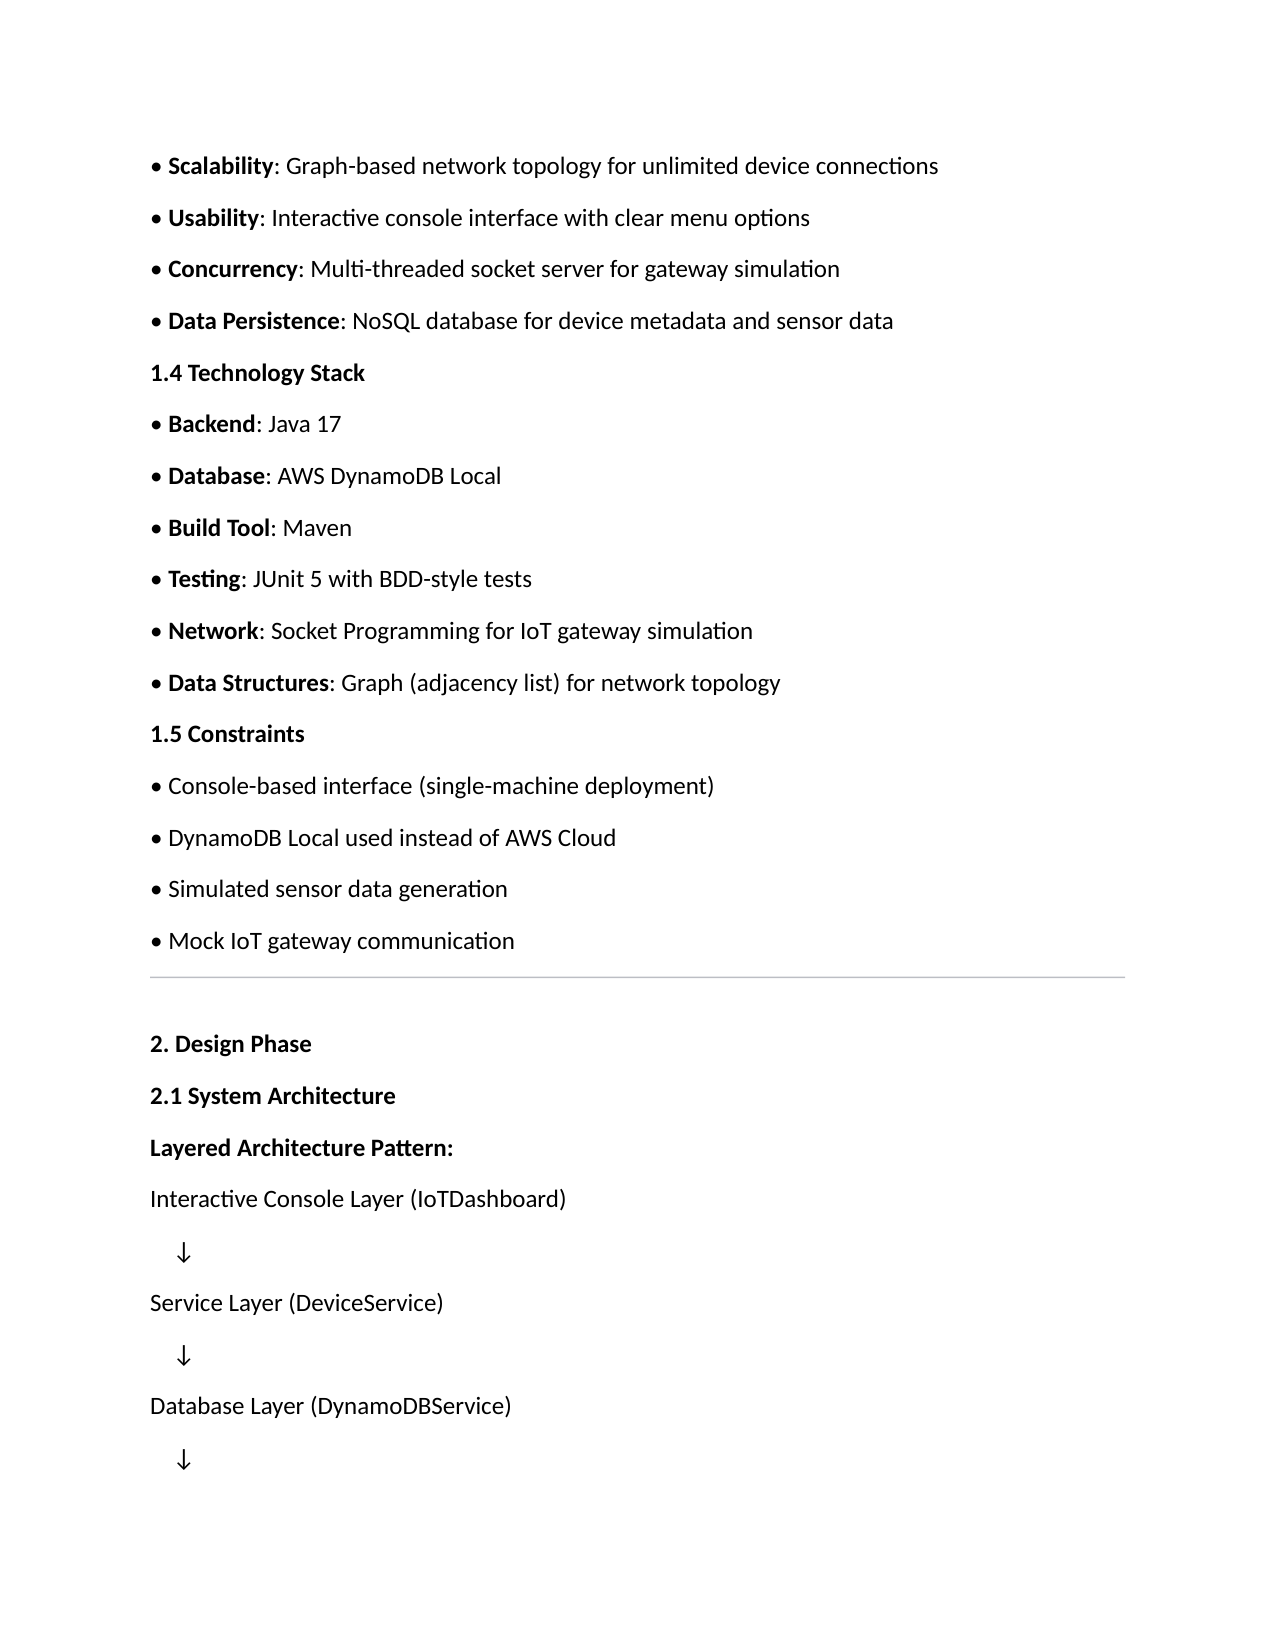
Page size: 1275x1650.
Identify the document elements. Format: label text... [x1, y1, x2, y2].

text 2. Design Phase [150, 1028, 1125, 1059]
text Database Layer (DynamoDBService) [150, 1390, 1125, 1421]
text 1.5 Constraints [150, 718, 1125, 749]
text • Network: Socket Programming for IoT gateway simulation [150, 615, 1125, 646]
text Interactive Console Layer (IoTDashboard) [150, 1183, 1125, 1214]
text ↓ [150, 1235, 1125, 1266]
text 2.1 System Architecture [150, 1080, 1125, 1111]
text ↓ [150, 1338, 1125, 1369]
text • Concurrency: Multi-threaded socket server for gateway simulation [150, 253, 1125, 284]
text • Data Persistence: NoSQL database for device metadata and sensor data [150, 305, 1125, 336]
text • Scalability: Graph-based network topology for unlimited device connections [150, 150, 1125, 181]
text • Backend: Java 17 [150, 408, 1125, 439]
text • Usability: Interactive console interface with clear menu options [150, 202, 1125, 232]
text • Console-based interface (single-machine deployment) [150, 770, 1125, 801]
text • Database: AWS DynamoDB Local [150, 460, 1125, 491]
text 1.4 Technology Stack [150, 357, 1125, 387]
text Service Layer (DeviceService) [150, 1287, 1125, 1317]
text • DynamoDB Local used instead of AWS Cloud [150, 822, 1125, 852]
text ↓ [150, 1442, 1125, 1472]
text • Data Structures: Graph (adjacency list) for network topology [150, 667, 1125, 697]
text • Build Tool: Maven [150, 512, 1125, 542]
text • Mock IoT gateway communication [150, 925, 1125, 956]
text Layered Architecture Pattern: [150, 1132, 1125, 1162]
text • Testing: JUnit 5 with BDD-style tests [150, 563, 1125, 594]
text • Simulated sensor data generation [150, 873, 1125, 904]
